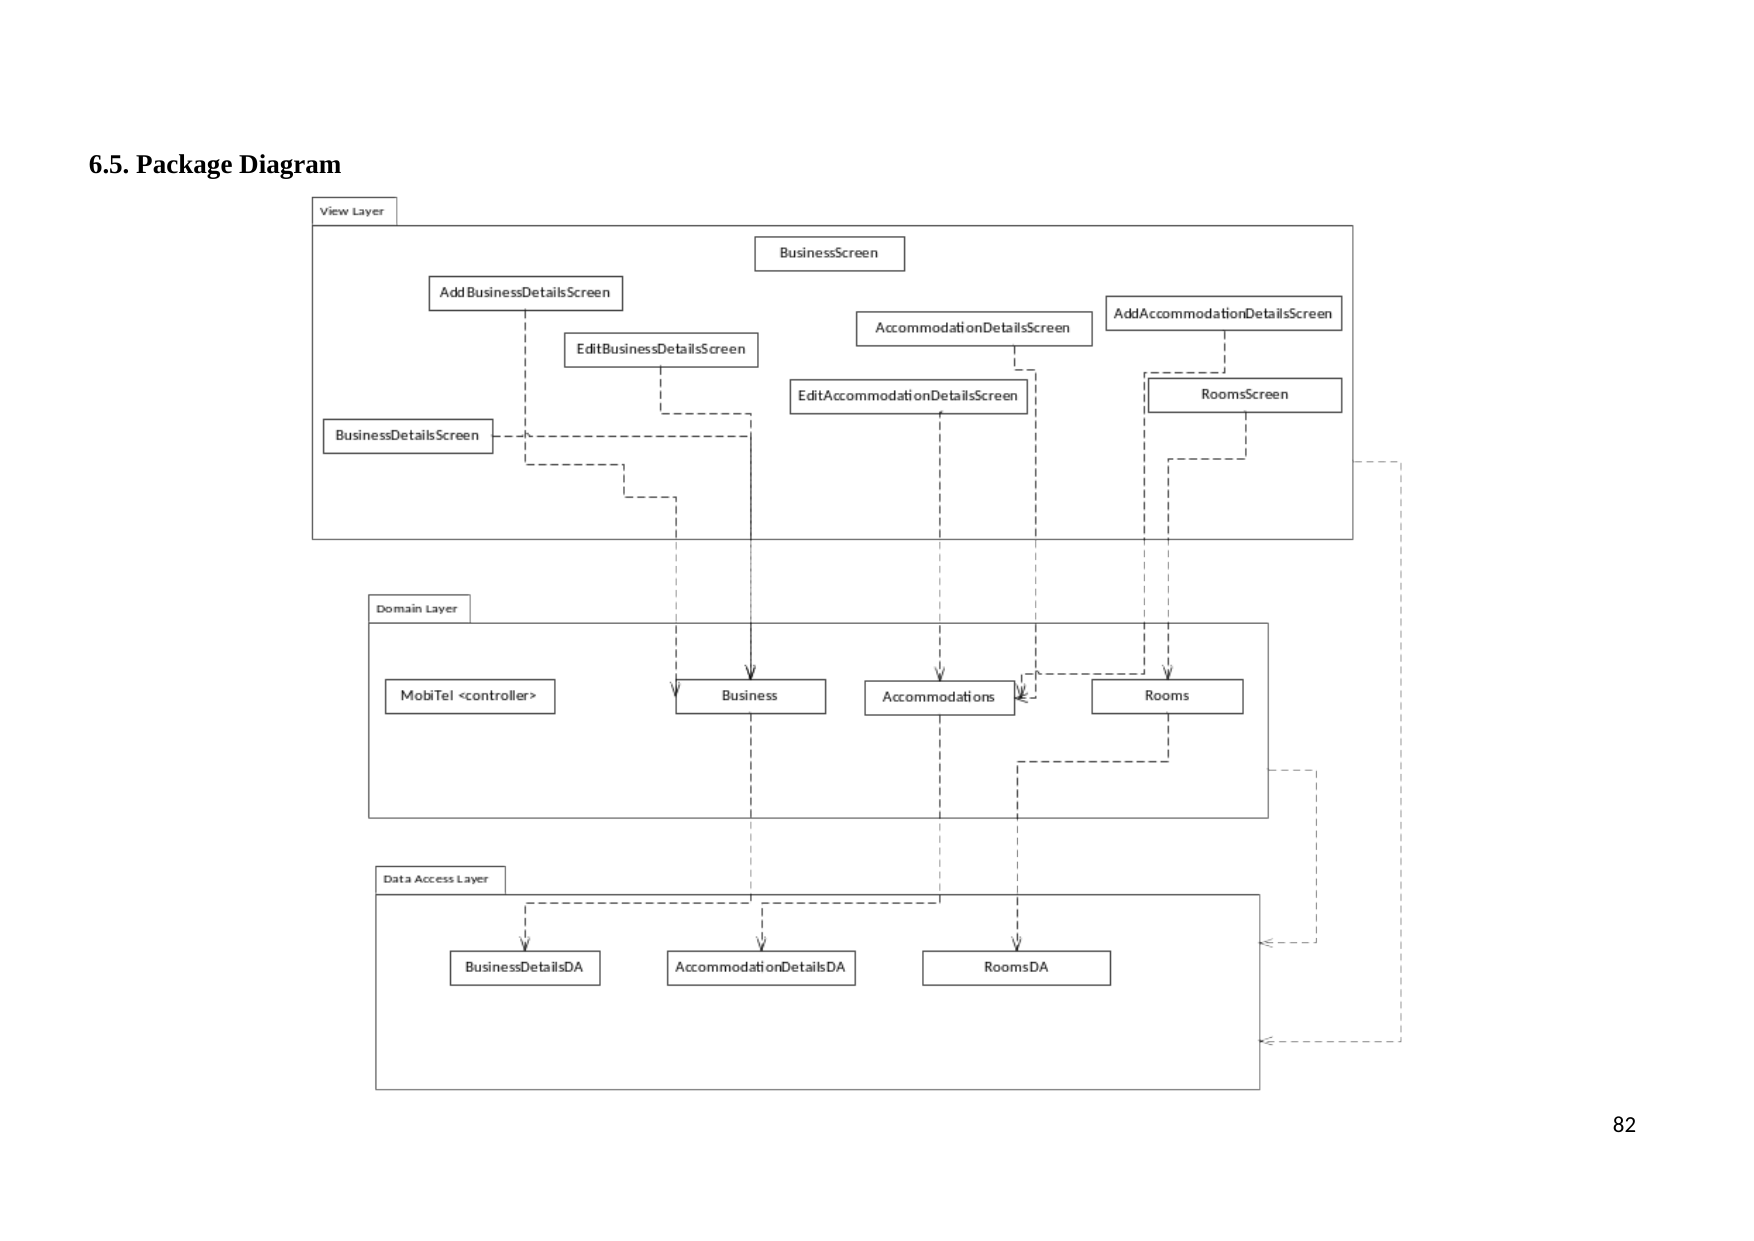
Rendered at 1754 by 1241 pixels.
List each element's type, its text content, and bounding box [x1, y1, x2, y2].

subtitle 6.5. Package Diagram [89, 148, 1636, 179]
